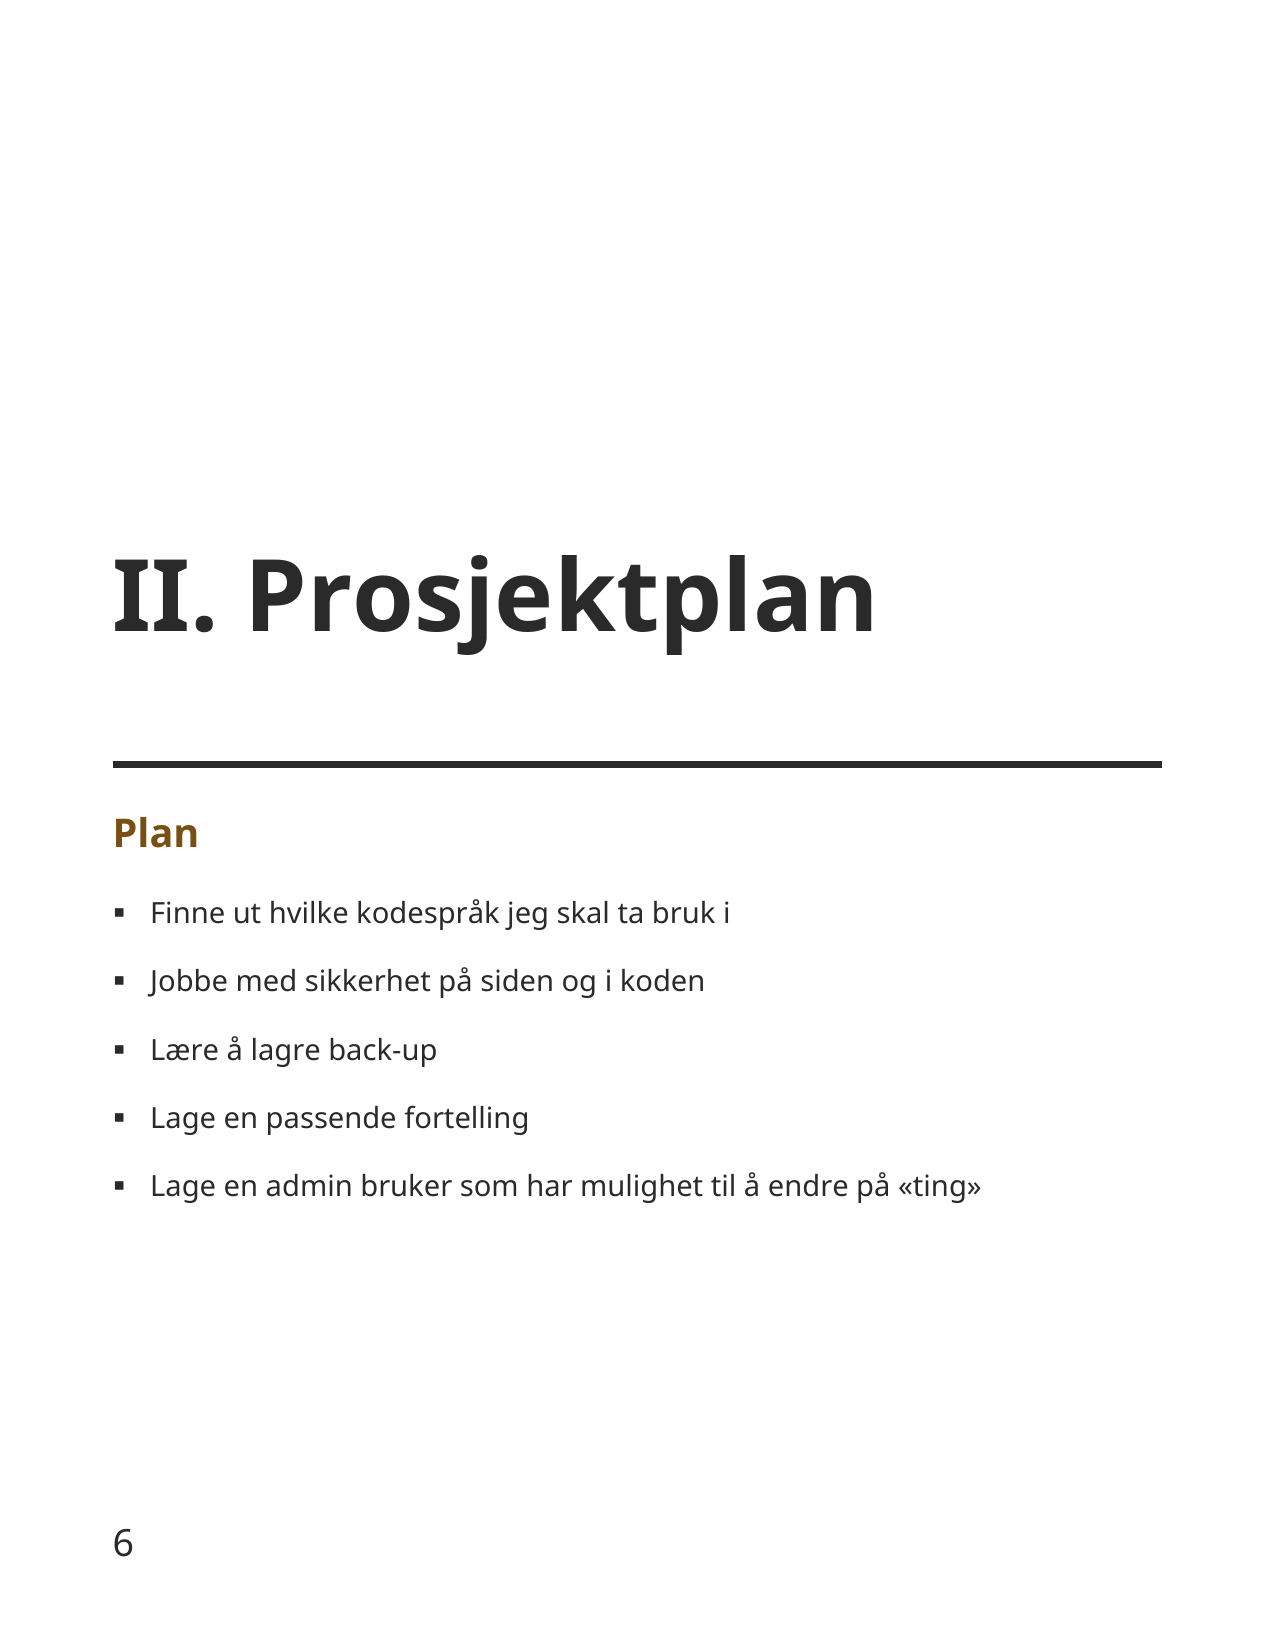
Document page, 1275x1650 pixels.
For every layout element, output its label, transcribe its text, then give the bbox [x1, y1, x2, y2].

list Lage en admin bruker som har mulighet til å endre på «ting» [112, 1165, 1162, 1205]
list Lære å lagre back-up [112, 1029, 1162, 1068]
list Jobbe med sikkerhet på siden og i koden [112, 961, 1162, 1000]
list Lage en passende fortelling [112, 1097, 1162, 1137]
subtitle II. Prosjektplan [112, 525, 1162, 661]
list Finne ut hvilke kodespråk jeg skal ta bruk i [112, 892, 1162, 932]
subtitle Plan [112, 762, 1162, 859]
